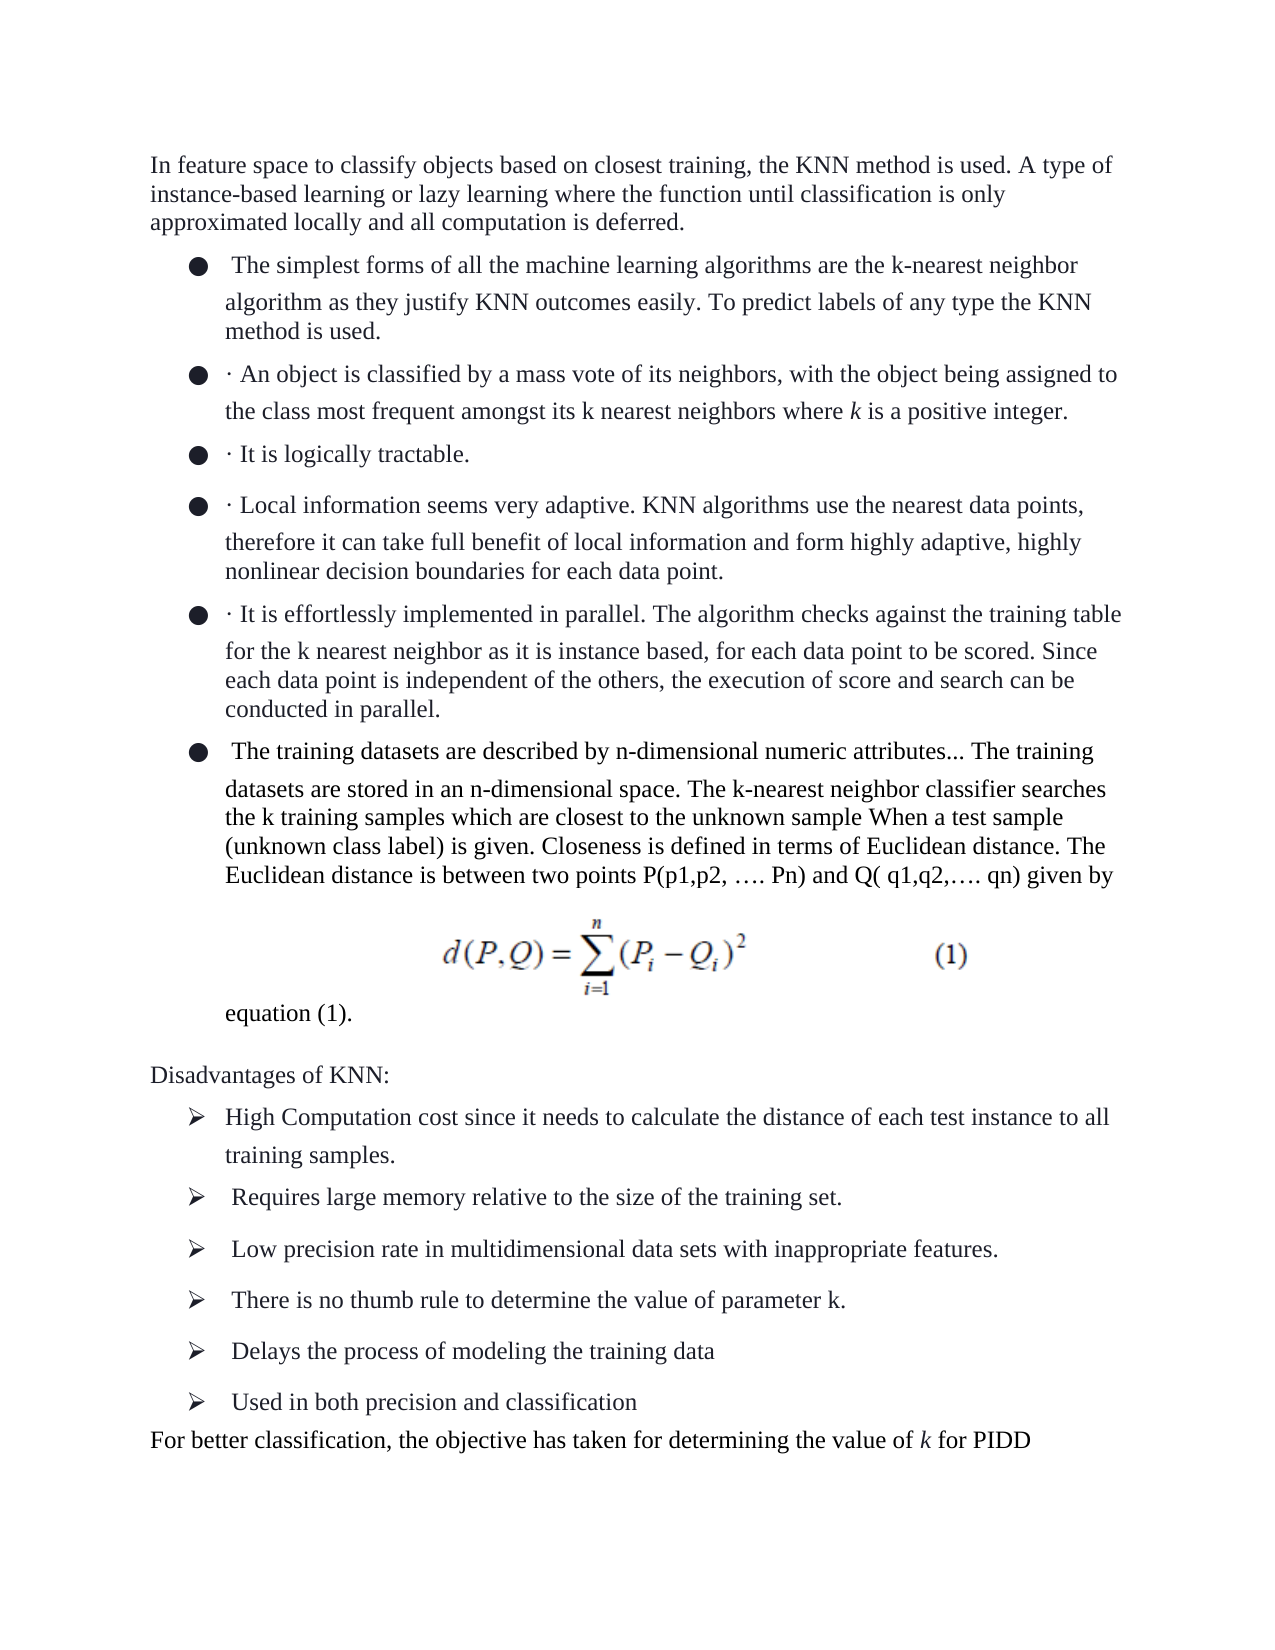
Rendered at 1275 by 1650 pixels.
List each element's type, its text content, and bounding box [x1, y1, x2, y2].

list · It is effortlessly implemented in parallel. The algorithm checks against the training table for the k nearest neighbor as it is instance based, for each data point to be scored. Since each data point is independent of the others, the execution of score and search can be conducted in parallel. [187, 585, 1125, 722]
list The simplest forms of all the machine learning algorithms are the k-nearest neighbor algorithm as they justify KNN outcomes easily. To predict labels of any type the KNN method is used. [187, 236, 1125, 345]
list Low precision rate in multidimensional data sets with inappropriate features. [187, 1220, 1125, 1271]
list Requires large memory relative to the size of the training set. [187, 1169, 1125, 1220]
picture [352, 888, 992, 1022]
text In feature space to classify objects based on closest training, the KNN method is used. A type of instance-based learning or lazy learning where the function until classification is only approximated locally and all computation is deferred. [150, 150, 1125, 236]
list · An object is classified by a mass vote of its neighbors, with the object being assigned to the class most frequent amongst its k nearest neighbors where k is a positive integer. [187, 345, 1125, 425]
list · It is logically tractable. [187, 425, 1125, 476]
list · Local information seems very adaptive. KNN algorithms use the nearest data points, therefore it can take full benefit of local information and form highly adaptive, highly nonlinear decision boundaries for each data point. [187, 476, 1125, 585]
text For better classification, the objective has taken for determining the value of k for PIDD [150, 1425, 1125, 1454]
list There is no thumb rule to determine the value of parameter k. [187, 1271, 1125, 1322]
list Used in both precision and classification [187, 1374, 1125, 1425]
text Disadvantages of KNN: [150, 1060, 1125, 1089]
list High Computation cost since it needs to calculate the distance of each test instance to all training samples. [187, 1089, 1125, 1169]
list Delays the process of modeling the training data [187, 1322, 1125, 1374]
